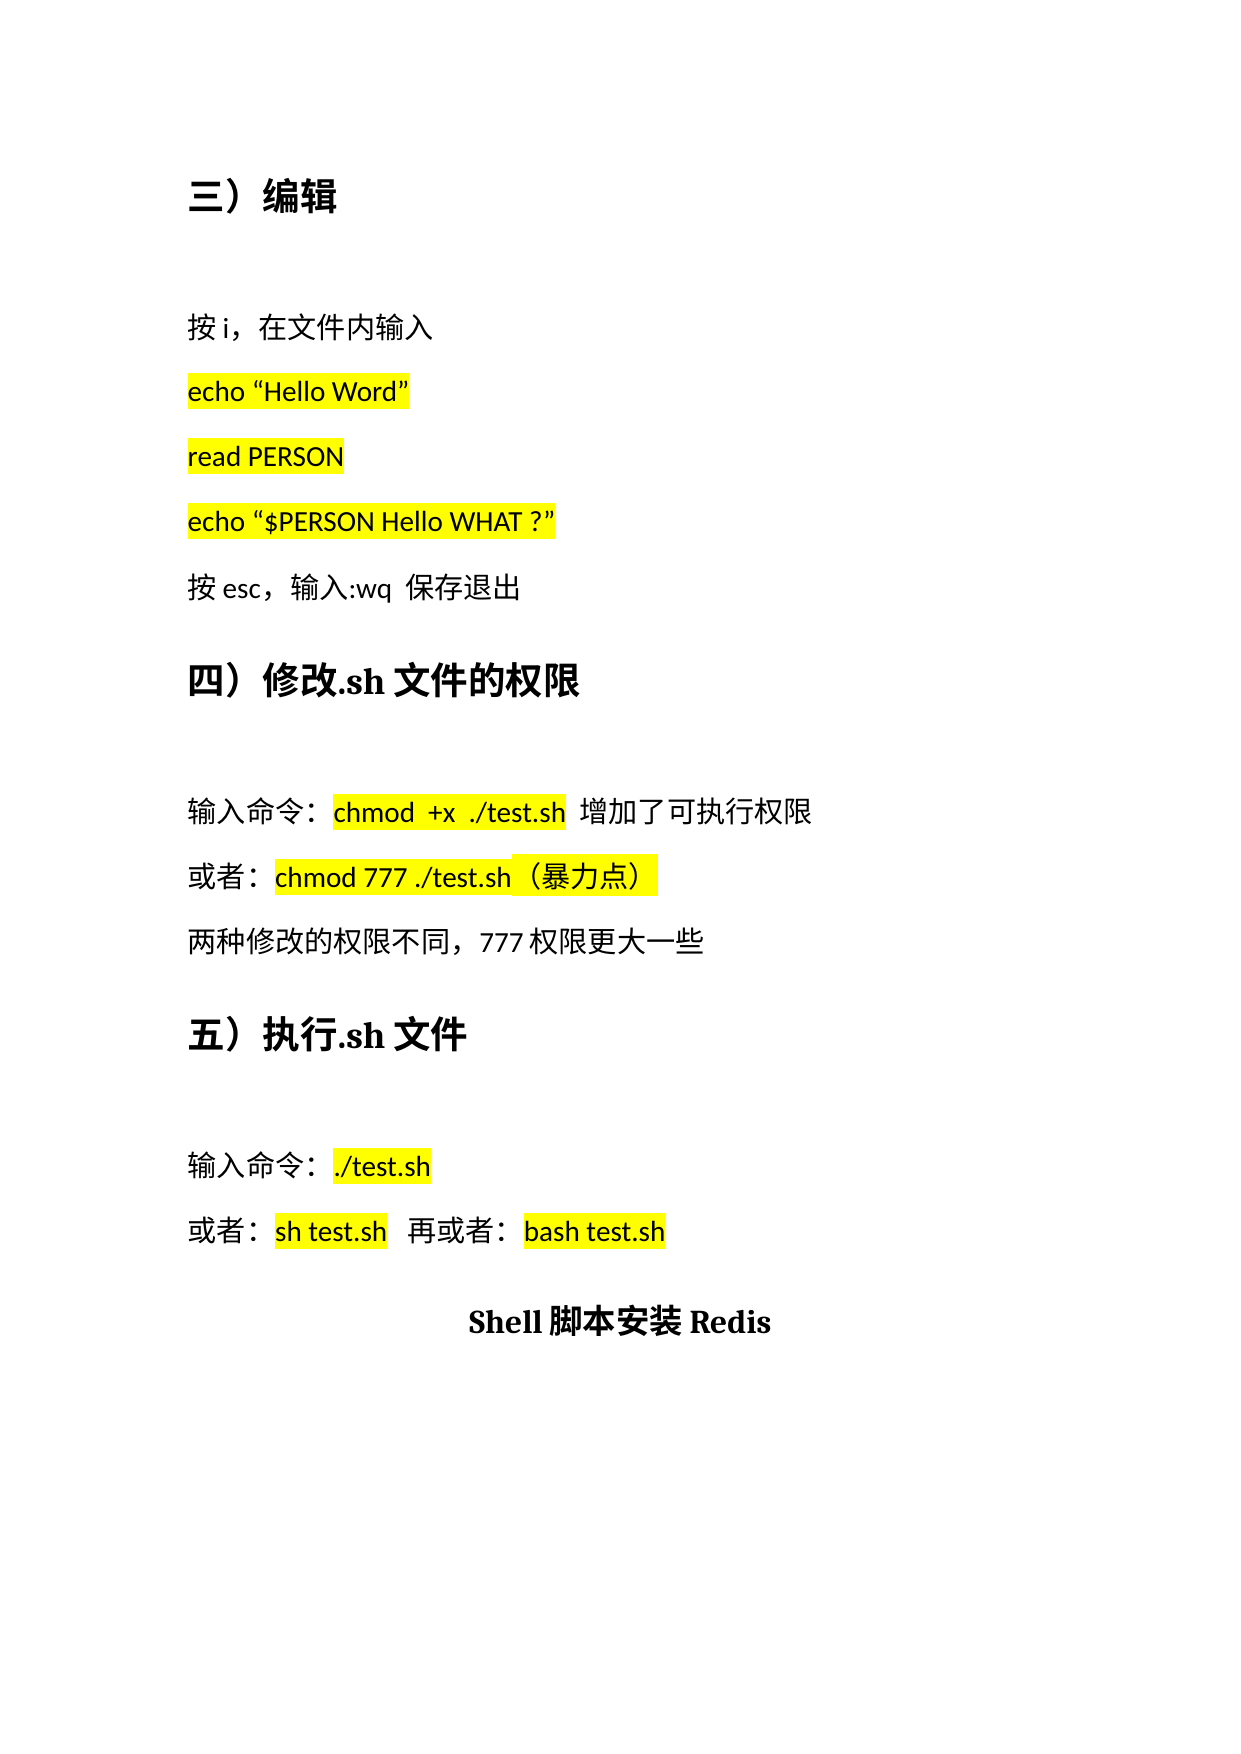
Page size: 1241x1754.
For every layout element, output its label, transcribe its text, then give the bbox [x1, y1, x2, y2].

text echo “$PERSON Hello WHAT ?” [187, 489, 1053, 554]
text 三）编辑 [187, 162, 1053, 227]
text 按esc，输入:wq 保存退出 [187, 554, 1053, 619]
text 输入命令：./test.sh [187, 1131, 1053, 1196]
text 按i，在文件内输入 [187, 294, 1053, 359]
text 两种修改的权限不同，777权限更大一些 [187, 907, 1053, 972]
text echo “Hello Word” [187, 359, 1053, 424]
text read PERSON [187, 424, 1053, 489]
text 或者：sh test.sh 再或者：bash test.sh [187, 1196, 1053, 1261]
text 五）执行.sh文件 [187, 999, 1053, 1064]
text 四）修改.sh文件的权限 [187, 646, 1053, 711]
text 或者：chmod 777 ./test.sh（暴力点） [187, 842, 1053, 907]
title Shell脚本安装Redis [187, 1286, 1053, 1351]
text 输入命令：chmod +x ./test.sh 增加了可执行权限 [187, 777, 1053, 842]
